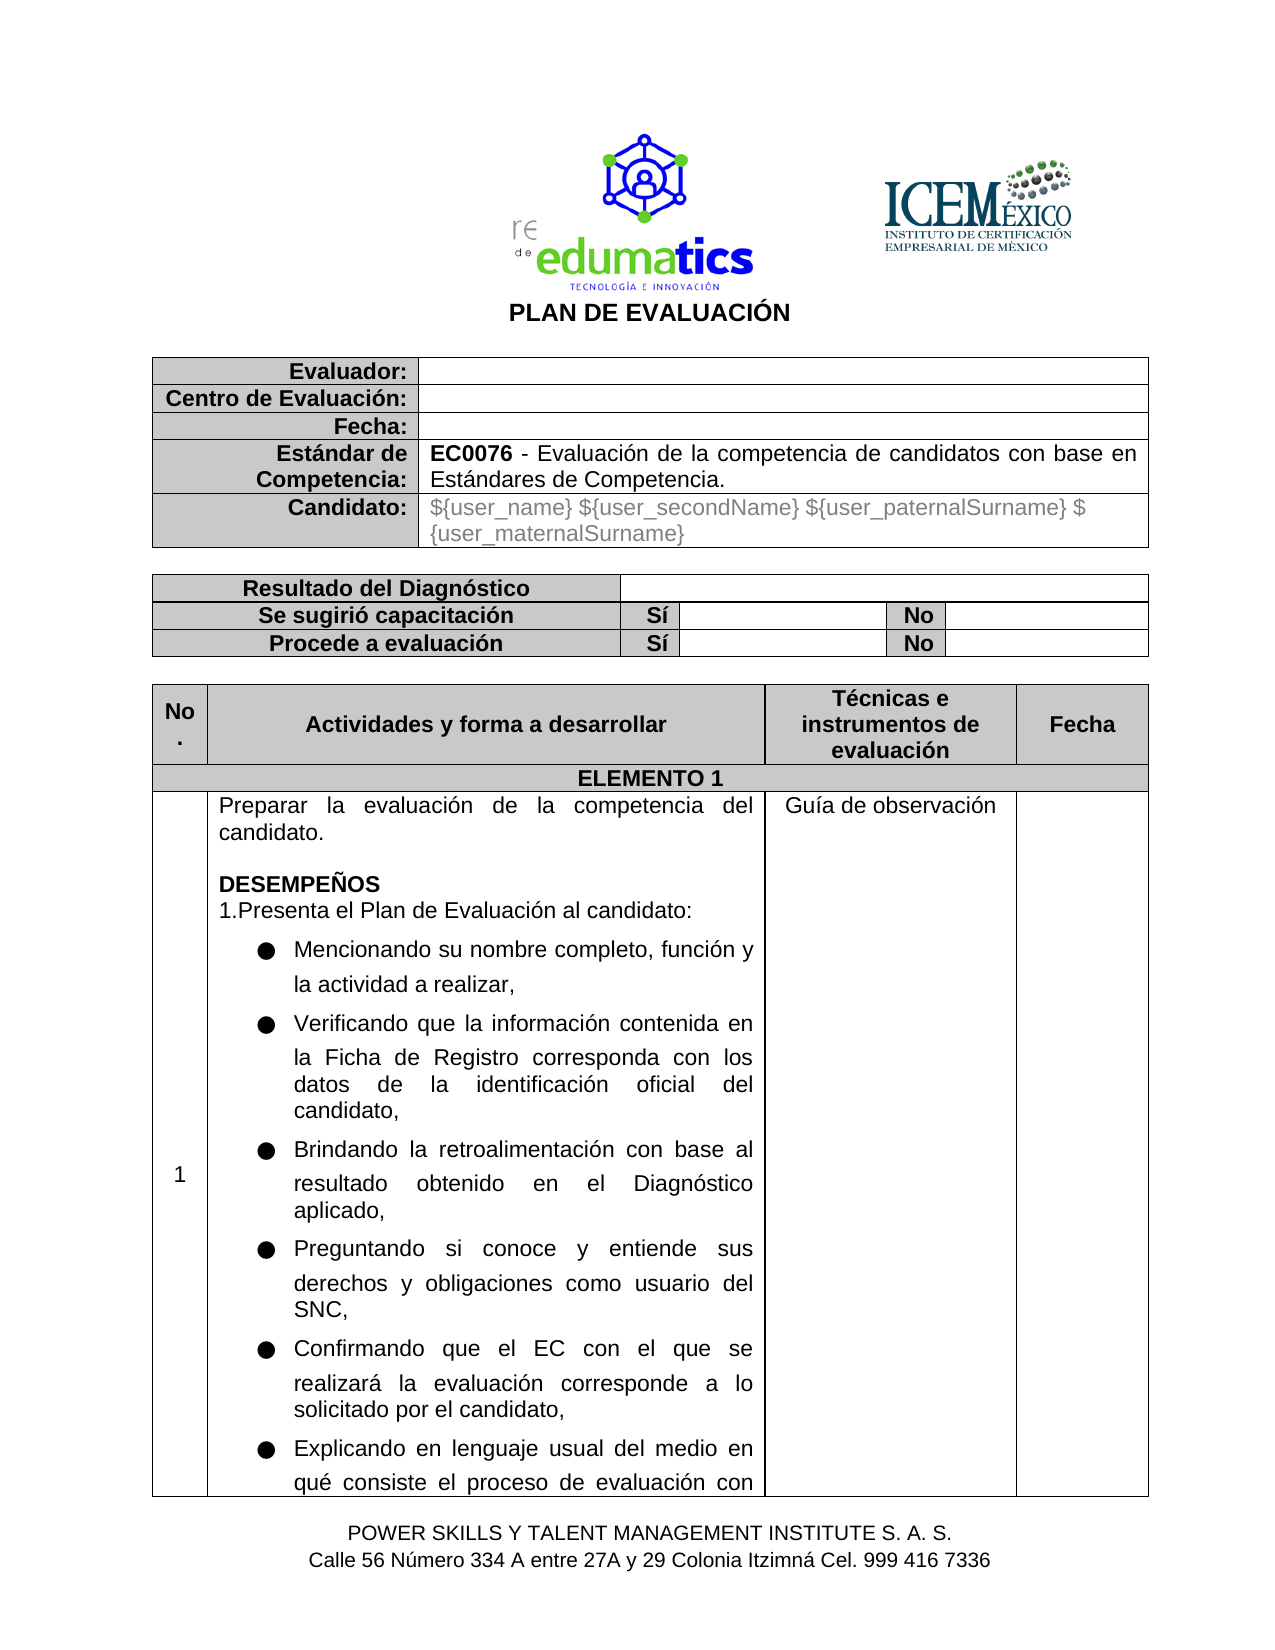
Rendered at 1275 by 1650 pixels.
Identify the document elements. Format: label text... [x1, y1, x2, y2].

table_cell Fecha: [153, 413, 418, 439]
table_cell Procede a evaluación [153, 630, 620, 656]
table_cell [419, 385, 1148, 412]
table_cell [946, 630, 1148, 656]
table_header Evaluador: [153, 358, 418, 384]
table_cell Sí [621, 603, 679, 629]
table_cell Sí [621, 630, 679, 656]
table_header Fecha [1017, 685, 1148, 764]
table_cell [680, 603, 886, 629]
table_header [621, 575, 1148, 601]
table_cell Candidato: [153, 494, 418, 547]
table_cell No [887, 630, 945, 656]
picture [885, 185, 889, 223]
table_header [419, 358, 1148, 384]
table_cell ELEMENTO 1 [153, 765, 1148, 791]
table_cell [419, 413, 1148, 439]
table_cell 1 [153, 792, 207, 1496]
table_cell ${user_name} ${user_secondName} ${user_paternalSurname} ${user_maternalSurname} [419, 494, 1148, 547]
table_cell Se sugirió capacitación [153, 603, 620, 629]
table_header Resultado del Diagnóstico [153, 575, 620, 601]
picture [511, 131, 763, 298]
table_header No. [153, 685, 207, 764]
table_cell Guía de observación [766, 792, 1016, 1496]
table_cell EC0076 - Evaluación de la competencia de candidatos con base en Estándares de Competencia. [419, 440, 1148, 493]
table_cell [946, 603, 1148, 629]
table_header Técnicas e instrumentos de evaluación [766, 685, 1016, 764]
table_header Actividades y forma a desarrollar [208, 685, 764, 764]
table_cell No [887, 603, 945, 629]
table_cell [680, 630, 886, 656]
table_cell [1017, 792, 1148, 1496]
table_cell Estándar de Competencia: [153, 440, 418, 493]
table_cell Centro de Evaluación: [153, 385, 418, 412]
picture [885, 160, 1072, 251]
